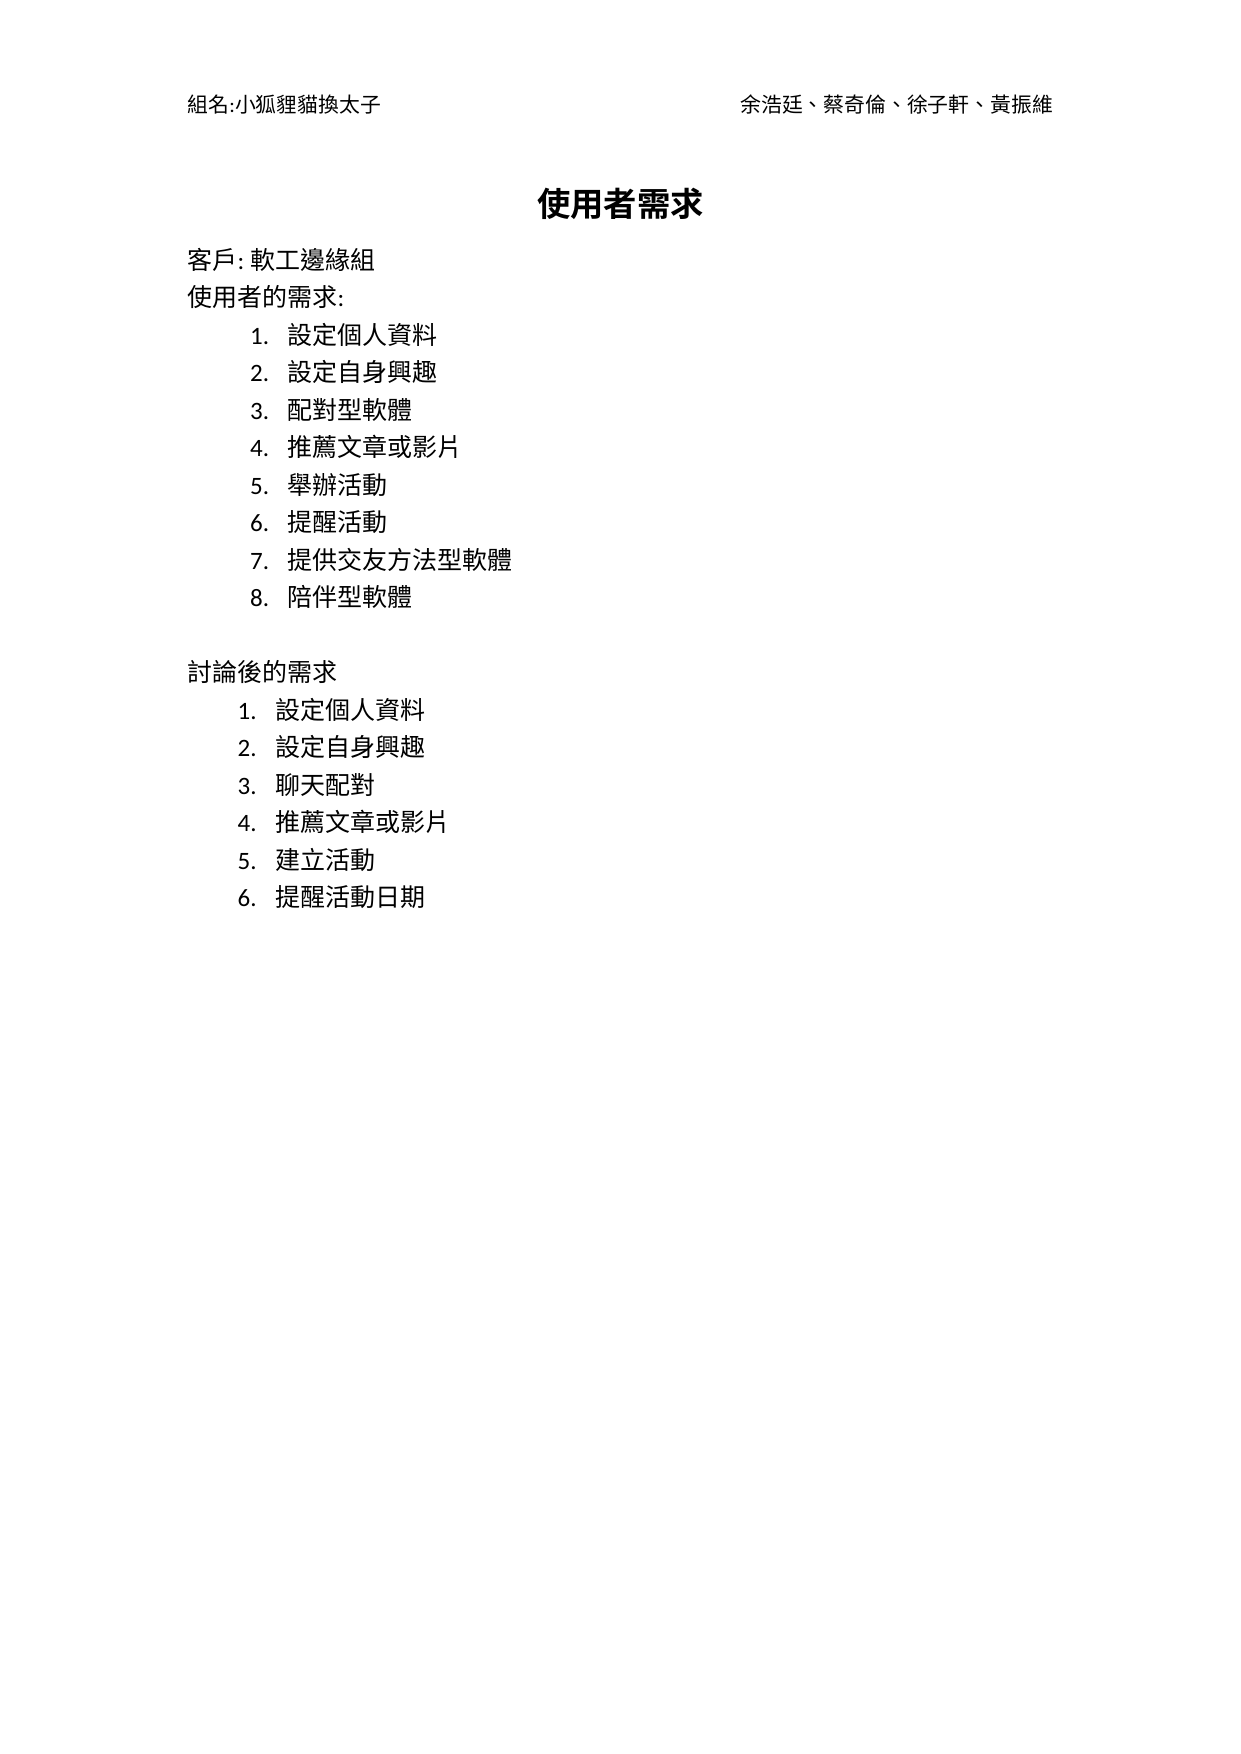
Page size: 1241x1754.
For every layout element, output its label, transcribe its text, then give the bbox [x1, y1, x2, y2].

list 提醒活動日期 [237, 877, 1053, 914]
list 建立活動 [237, 839, 1053, 877]
text 客戶: 軟工邊緣組 [187, 239, 1053, 277]
list 配對型軟體 [250, 389, 1053, 427]
text 使用者需求 [187, 164, 1053, 239]
list 設定自身興趣 [237, 727, 1053, 764]
list 陪伴型軟體 [250, 577, 1053, 614]
list 推薦文章或影片 [237, 802, 1053, 839]
list 推薦文章或影片 [250, 427, 1053, 464]
list 提醒活動 [250, 502, 1053, 539]
list 聊天配對 [237, 764, 1053, 802]
list 提供交友方法型軟體 [250, 539, 1053, 577]
text 使用者的需求: [187, 277, 1053, 314]
list 設定自身興趣 [250, 352, 1053, 389]
list 舉辦活動 [250, 464, 1053, 502]
list 設定個人資料 [237, 689, 1053, 727]
list 設定個人資料 [250, 314, 1053, 352]
text 討論後的需求 [187, 652, 1053, 689]
